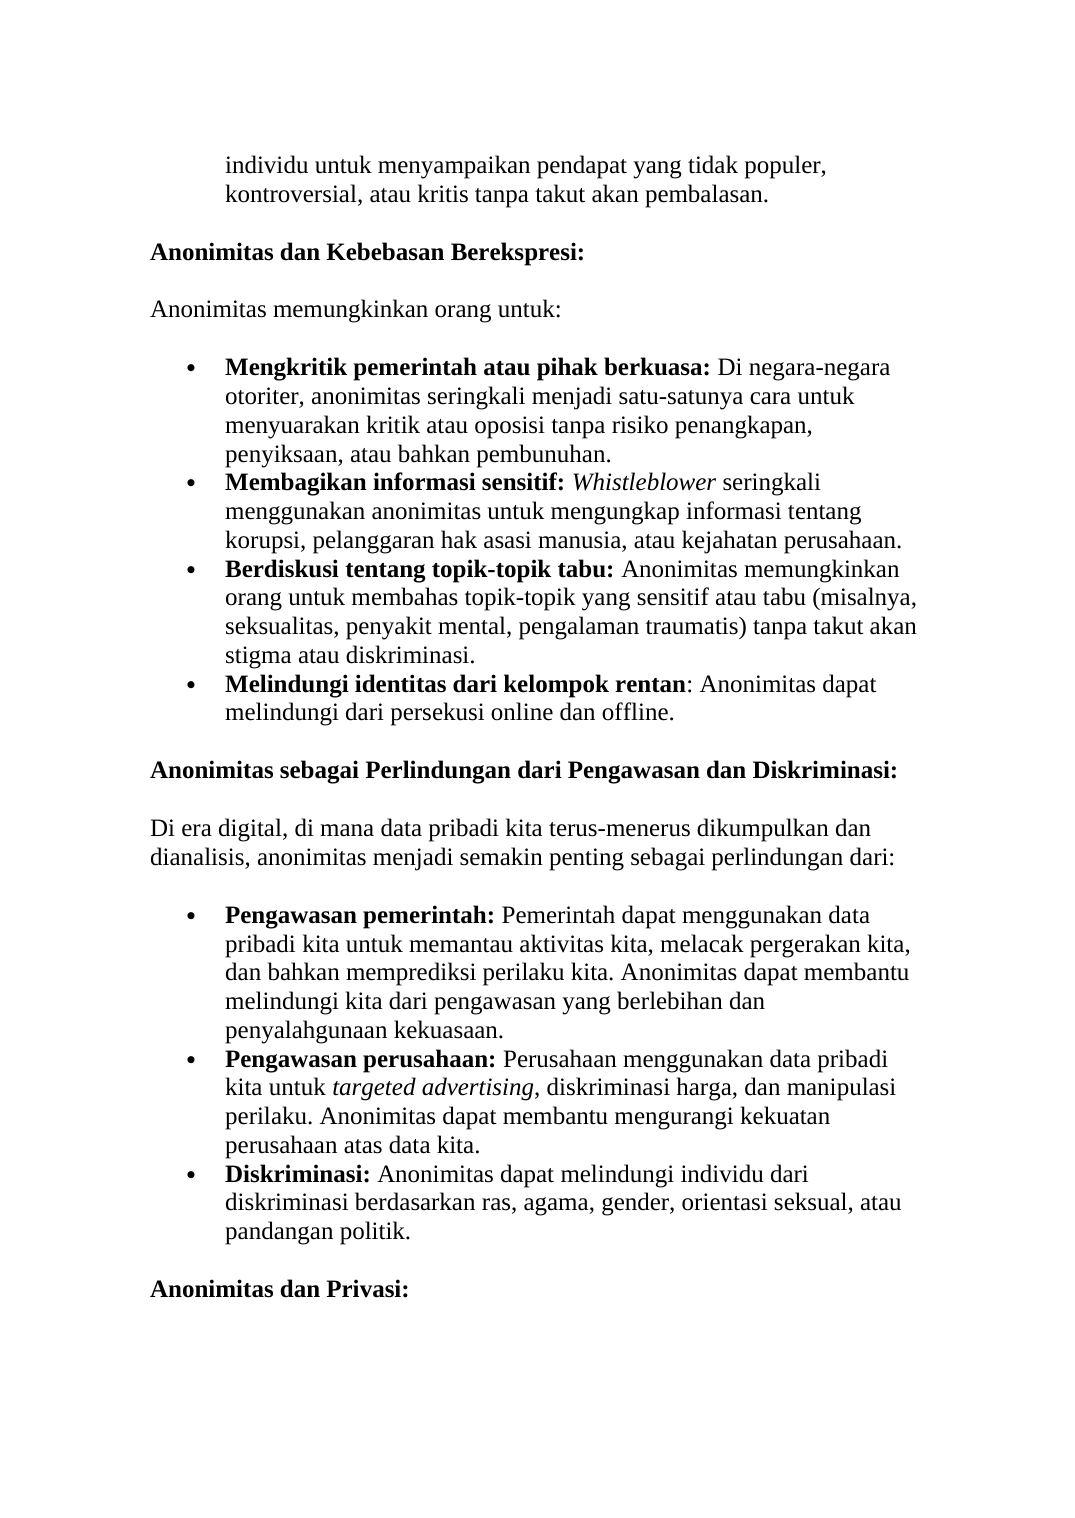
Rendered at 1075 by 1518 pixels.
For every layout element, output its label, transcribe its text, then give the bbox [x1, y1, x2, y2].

text Anonimitas sebagai Perlindungan dari Pengawasan dan Diskriminasi: [150, 755, 925, 784]
list Melindungi identitas dari kelompok rentan: Anonimitas dapat melindungi dari persekusi online dan offline. [187, 669, 925, 726]
list Pengawasan pemerintah: Pemerintah dapat menggunakan data pribadi kita untuk memantau aktivitas kita, melacak pergerakan kita, dan bahkan memprediksi perilaku kita. Anonimitas dapat membantu melindungi kita dari pengawasan yang berlebihan dan penyalahgunaan kekuasaan. [187, 900, 925, 1044]
text Di era digital, di mana data pribadi kita terus-menerus dikumpulkan dan dianalisis, anonimitas menjadi semakin penting sebagai perlindungan dari: [150, 813, 925, 871]
text Anonimitas dan Kebebasan Berekspresi: [150, 237, 925, 265]
text Anonimitas dan Privasi: [150, 1274, 925, 1303]
list Pengawasan perusahaan: Perusahaan menggunakan data pribadi kita untuk targeted advertising, diskriminasi harga, dan manipulasi perilaku. Anonimitas dapat membantu mengurangi kekuatan perusahaan atas data kita. [187, 1044, 925, 1159]
list Berdiskusi tentang topik-topik tabu: Anonimitas memungkinkan orang untuk membahas topik-topik yang sensitif atau tabu (misalnya, seksualitas, penyakit mental, pengalaman traumatis) tanpa takut akan stigma atau diskriminasi. [187, 554, 925, 669]
list Membagikan informasi sensitif: Whistleblower seringkali menggunakan anonimitas untuk mengungkap informasi tentang korupsi, pelanggaran hak asasi manusia, atau kejahatan perusahaan. [187, 467, 925, 554]
list Mengkritik pemerintah atau pihak berkuasa: Di negara-negara otoriter, anonimitas seringkali menjadi satu-satunya cara untuk menyuarakan kritik atau oposisi tanpa risiko penangkapan, penyiksaan, atau bahkan pembunuhan. [187, 352, 925, 467]
text Anonimitas memungkinkan orang untuk: [150, 294, 925, 323]
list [187, 150, 925, 207]
list Diskriminasi: Anonimitas dapat melindungi individu dari diskriminasi berdasarkan ras, agama, gender, orientasi seksual, atau pandangan politik. [187, 1159, 925, 1245]
